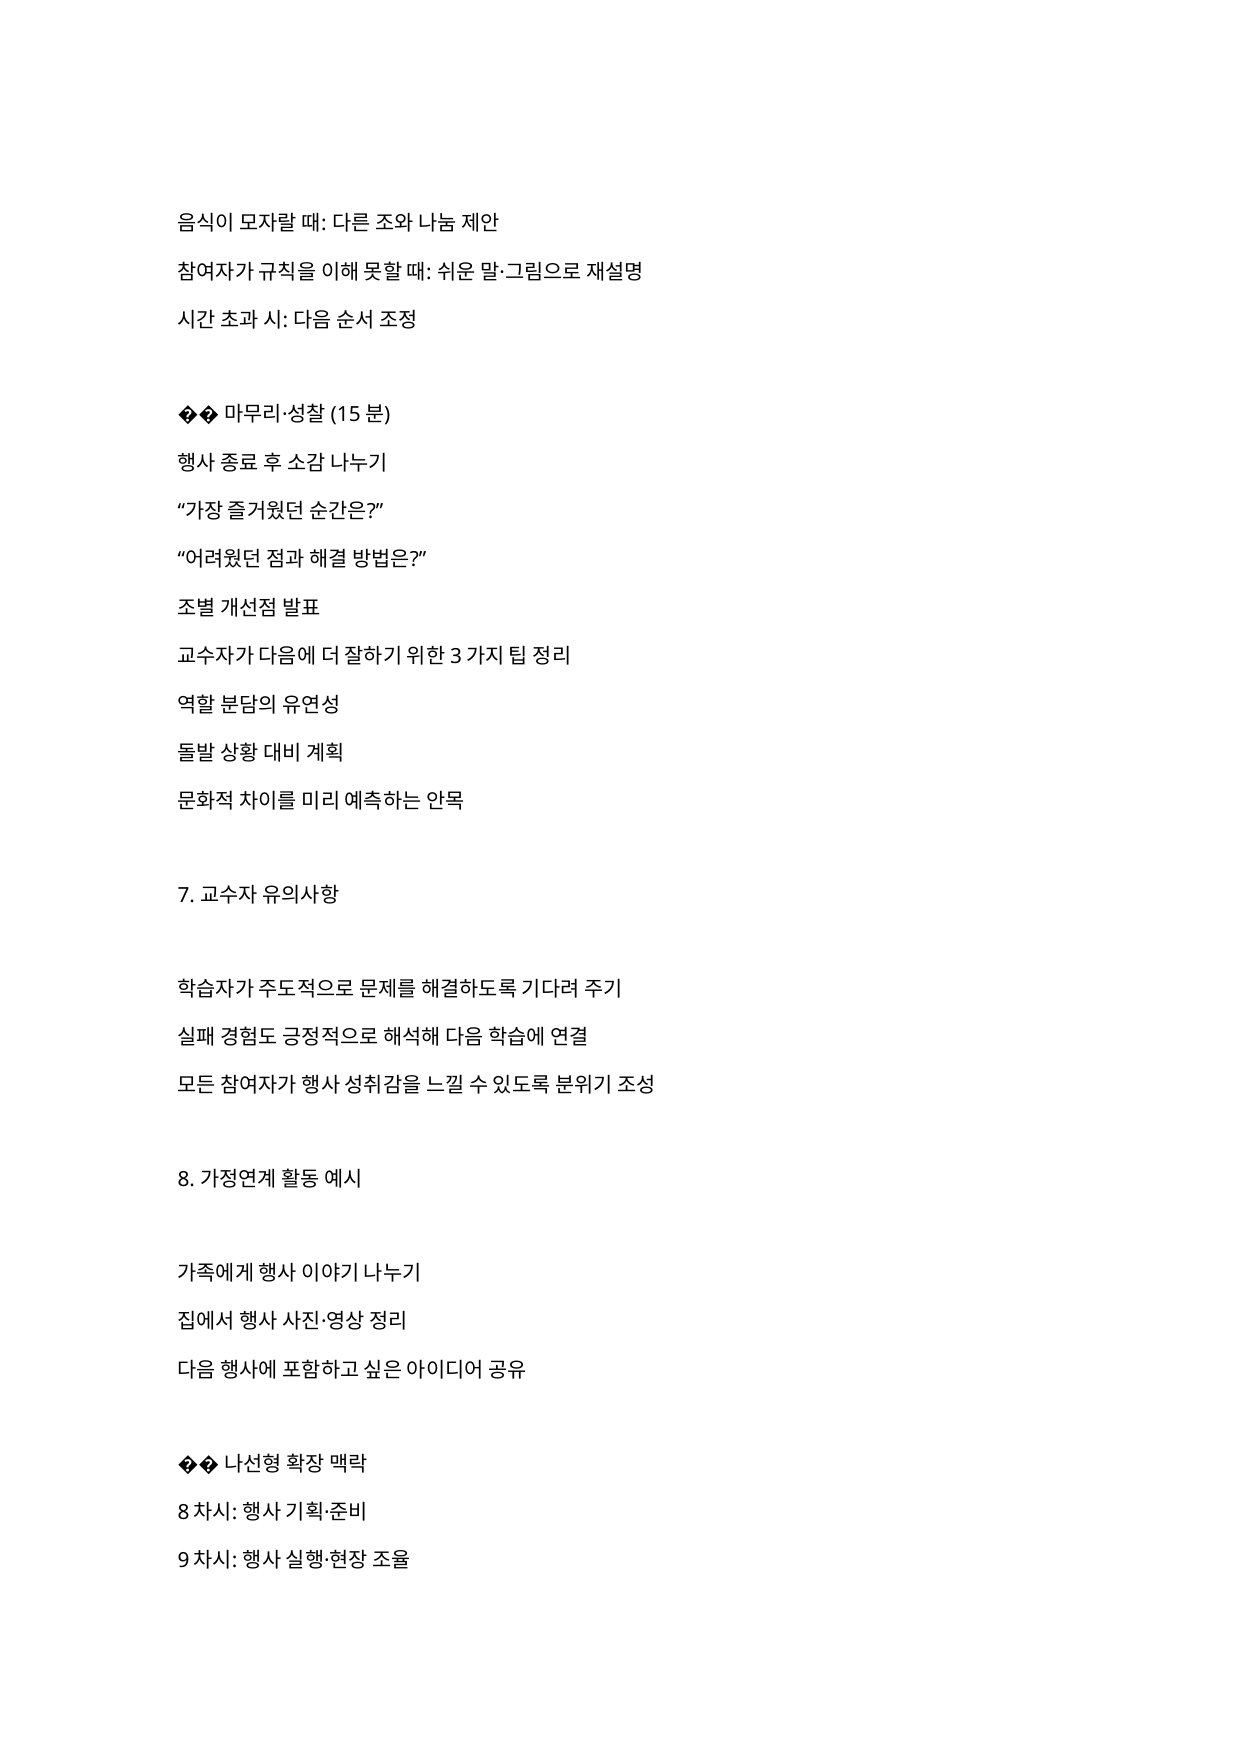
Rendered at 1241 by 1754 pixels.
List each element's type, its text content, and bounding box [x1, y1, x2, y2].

text 모든 참여자가 행사 성취감을 느낄 수 있도록 분위기 조성 [177, 1069, 1063, 1099]
text 문화적 차이를 미리 예측하는 안목 [177, 784, 1063, 815]
text 8차시: 행사 기획·준비 [177, 1495, 1063, 1526]
text “어려웠던 점과 해결 방법은?” [177, 543, 1063, 573]
text 시간 초과 시: 다음 순서 조정 [177, 303, 1063, 334]
text 교수자가 다음에 더 잘하기 위한 3가지 팁 정리 [177, 639, 1063, 670]
text 실패 경험도 긍정적으로 해석해 다음 학습에 연결 [177, 1020, 1063, 1051]
text 가족에게 행사 이야기 나누기 [177, 1256, 1063, 1287]
text 돌발 상황 대비 계획 [177, 736, 1063, 766]
text 참여자가 규칙을 이해 못할 때: 쉬운 말·그림으로 재설명 [177, 255, 1063, 285]
text 역할 분담의 유연성 [177, 688, 1063, 718]
text 다음 행사에 포함하고 싶은 아이디어 공유 [177, 1353, 1063, 1383]
text �� 마무리·성찰 (15분) [177, 397, 1063, 428]
text �� 나선형 확장 맥락 [177, 1447, 1063, 1477]
text 집에서 행사 사진·영상 정리 [177, 1305, 1063, 1335]
text 학습자가 주도적으로 문제를 해결하도록 기다려 주기 [177, 972, 1063, 1002]
text 7. 교수자 유의사항 [177, 878, 1063, 908]
text 행사 종료 후 소감 나누기 [177, 446, 1063, 476]
text “가장 즐거웠던 순간은?” [177, 494, 1063, 524]
text 9차시: 행사 실행·현장 조율 [177, 1544, 1063, 1574]
text 음식이 모자랄 때: 다른 조와 나눔 제안 [177, 207, 1063, 237]
text 조별 개선점 발표 [177, 591, 1063, 621]
text 8. 가정연계 활동 예시 [177, 1162, 1063, 1193]
